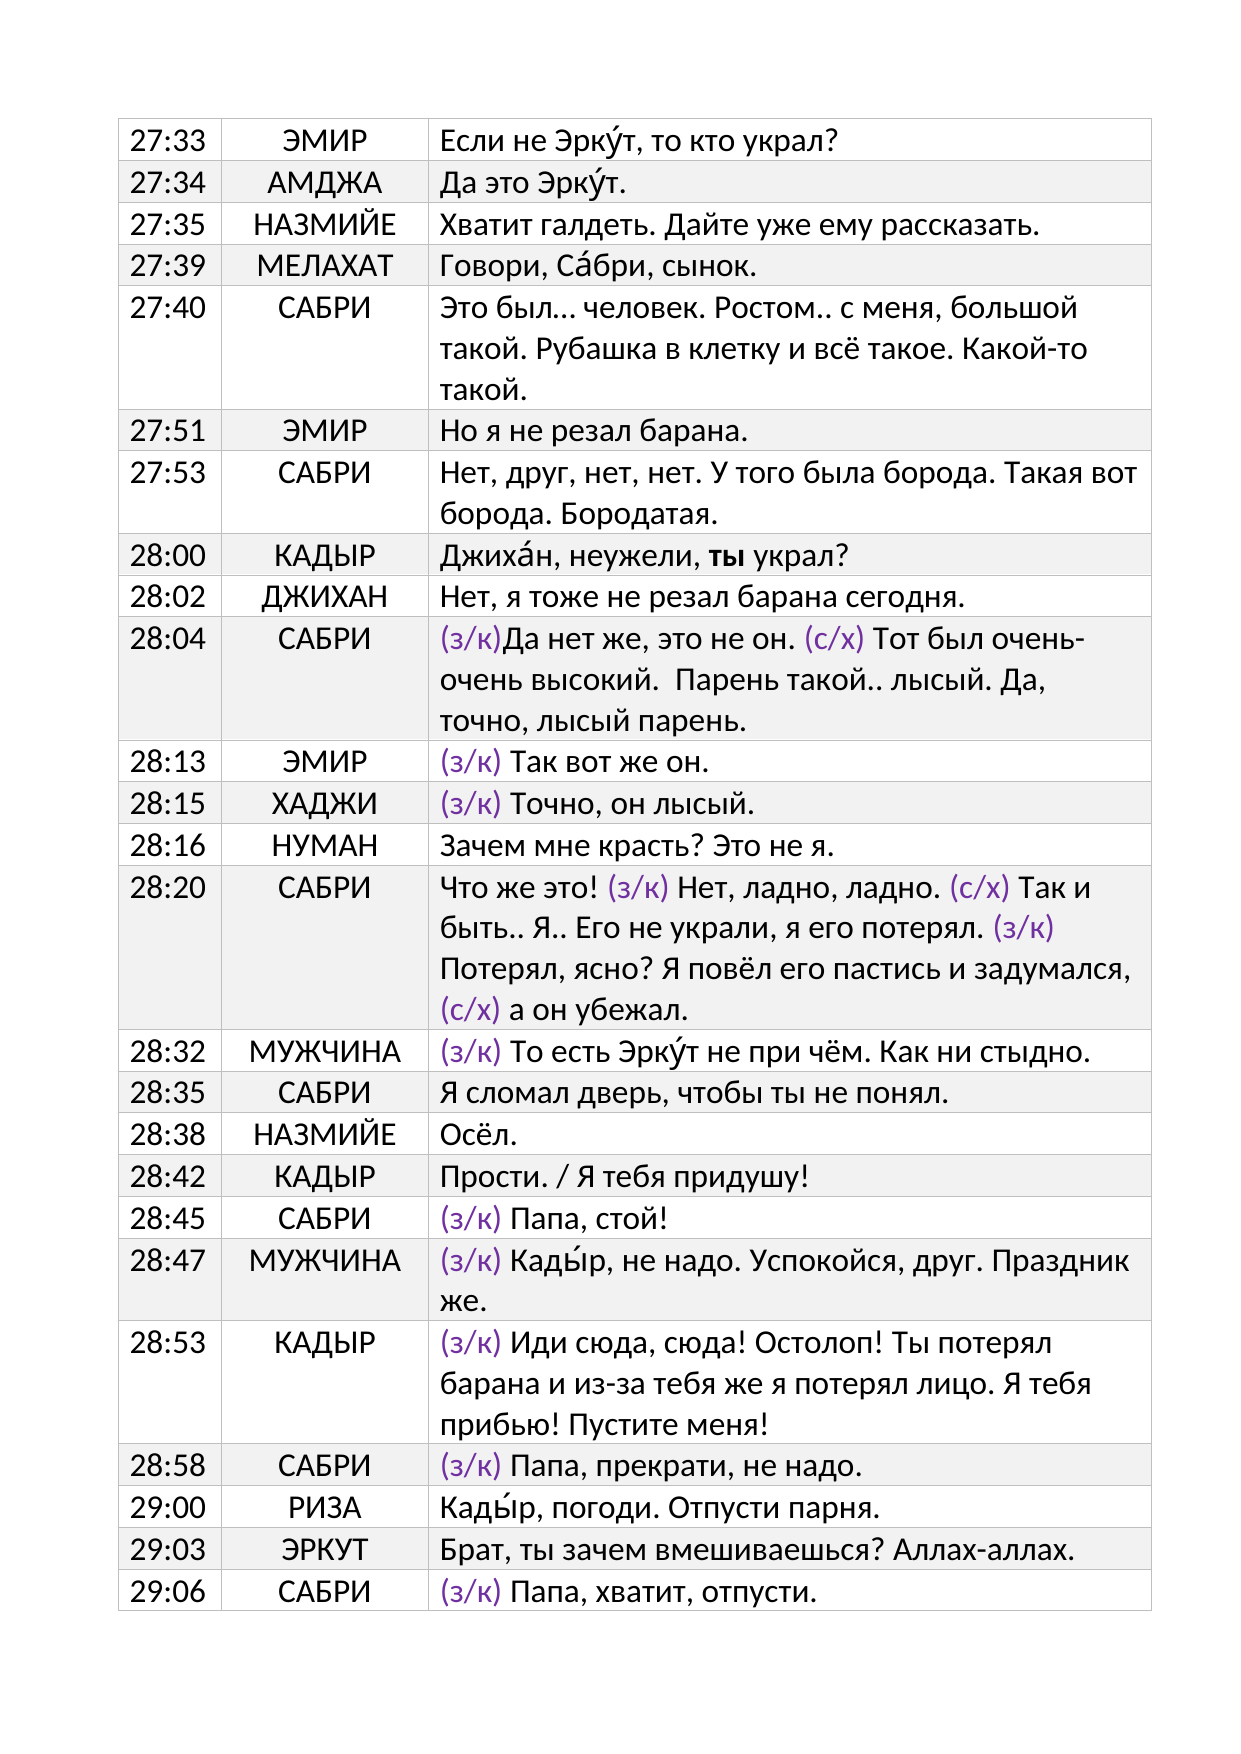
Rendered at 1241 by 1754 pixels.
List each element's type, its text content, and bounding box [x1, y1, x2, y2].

table_cell САБРИ [222, 617, 428, 739]
table_cell Я сломал дверь, чтобы ты не понял. [429, 1072, 1151, 1112]
table_cell НАЗМИЙЕ [222, 1113, 428, 1154]
table_cell ЭРКУТ [222, 1528, 428, 1569]
table_cell МЕЛАХАТ [222, 245, 428, 285]
table_cell (з/к) Так вот же он. [429, 741, 1151, 781]
table_cell 27:40 [119, 286, 221, 408]
table_cell САБРИ [222, 1197, 428, 1238]
table_cell Хватит галдеть. Дайте уже ему рассказать. [429, 203, 1151, 243]
table_cell (з/к) Точно, он лысый. [429, 782, 1151, 823]
table_cell (з/к) То есть Эрку́т не при чём. Как ни стыдно. [429, 1030, 1151, 1071]
table_cell 28:20 [119, 866, 221, 1029]
table_cell (з/к) Кады́р, не надо. Успокойся, друг. Праздник же. [429, 1239, 1151, 1320]
table_cell 28:04 [119, 617, 221, 739]
table_cell 28:00 [119, 534, 221, 574]
table_cell Осёл. [429, 1113, 1151, 1154]
table_cell КАДЫР [222, 1321, 428, 1443]
table_cell Что же это! (з/к) Нет, ладно, ладно. (с/х) Так и быть.. Я.. Его не украли, я его потерял. (з/к) Потерял, ясно? Я повёл его пастись и задумался, (с/х) а он убежал. [429, 866, 1151, 1029]
table_cell 27:51 [119, 410, 221, 450]
table_cell САБРИ [222, 286, 428, 408]
table_cell Это был… человек. Ростом.. с меня, большой такой. Рубашка в клетку и всё такое. Какой-то такой. [429, 286, 1151, 408]
table_cell НАЗМИЙЕ [222, 203, 428, 243]
table_cell Говори, Са́бри, сынок. [429, 245, 1151, 285]
table_cell 28:02 [119, 576, 221, 616]
table_cell 27:39 [119, 245, 221, 285]
table_cell 29:03 [119, 1528, 221, 1569]
table_cell ХАДЖИ [222, 782, 428, 823]
table_cell САБРИ [222, 451, 428, 533]
table_cell 28:45 [119, 1197, 221, 1238]
table_cell 28:32 [119, 1030, 221, 1071]
table_cell 28:47 [119, 1239, 221, 1320]
table_cell Брат, ты зачем вмешиваешься? Аллах-аллах. [429, 1528, 1151, 1569]
table_cell ЭМИР [222, 119, 428, 160]
table_cell (з/к) Иди сюда, сюда! Остолоп! Ты потерял барана и из-за тебя же я потерял лицо. Я тебя прибью! Пустите меня! [429, 1321, 1151, 1443]
table_cell 27:35 [119, 203, 221, 243]
table_cell Джиха́н, неужели, ты украл? [429, 534, 1151, 574]
table_cell Прости. / Я тебя придушу! [429, 1155, 1151, 1196]
table_cell 27:33 [119, 119, 221, 160]
table_cell САБРИ [222, 866, 428, 1029]
table_cell 28:13 [119, 741, 221, 781]
table_cell МУЖЧИНА [222, 1239, 428, 1320]
table_cell (з/к) Папа, стой! [429, 1197, 1151, 1238]
table_cell 28:15 [119, 782, 221, 823]
table_cell САБРИ [222, 1570, 428, 1610]
table_cell КАДЫР [222, 1155, 428, 1196]
table_cell МУЖЧИНА [222, 1030, 428, 1071]
table_cell (з/к) Папа, прекрати, не надо. [429, 1444, 1151, 1485]
table_cell 29:06 [119, 1570, 221, 1610]
table_cell 28:58 [119, 1444, 221, 1485]
table_cell 27:34 [119, 161, 221, 202]
table_cell САБРИ [222, 1444, 428, 1485]
table_cell Нет, я тоже не резал барана сегодня. [429, 576, 1151, 616]
table_cell ЭМИР [222, 410, 428, 450]
table_cell ДЖИХАН [222, 576, 428, 616]
table_cell (з/к) Папа, хватит, отпусти. [429, 1570, 1151, 1610]
table_cell 28:42 [119, 1155, 221, 1196]
table_cell (з/к)Да нет же, это не он. (с/х) Тот был очень-очень высокий. Парень такой.. лысый. Да, точно, лысый парень. [429, 617, 1151, 739]
table_cell Кады́р, погоди. Отпусти парня. [429, 1486, 1151, 1527]
table_cell 28:35 [119, 1072, 221, 1112]
table_cell Но я не резал барана. [429, 410, 1151, 450]
table_cell НУМАН [222, 824, 428, 865]
table_cell 28:53 [119, 1321, 221, 1443]
table_cell 28:38 [119, 1113, 221, 1154]
table_cell САБРИ [222, 1072, 428, 1112]
table_cell ЭМИР [222, 741, 428, 781]
table_cell Если не Эрку́т, то кто украл? [429, 119, 1151, 160]
table_cell 29:00 [119, 1486, 221, 1527]
table_cell Нет, друг, нет, нет. У того была борода. Такая вот борода. Бородатая. [429, 451, 1151, 533]
table_cell 28:16 [119, 824, 221, 865]
table_cell Зачем мне красть? Это не я. [429, 824, 1151, 865]
table_cell Да это Эрку́т. [429, 161, 1151, 202]
table_cell РИЗА [222, 1486, 428, 1527]
table_cell 27:53 [119, 451, 221, 533]
table_cell КАДЫР [222, 534, 428, 574]
table_cell АМДЖА [222, 161, 428, 202]
